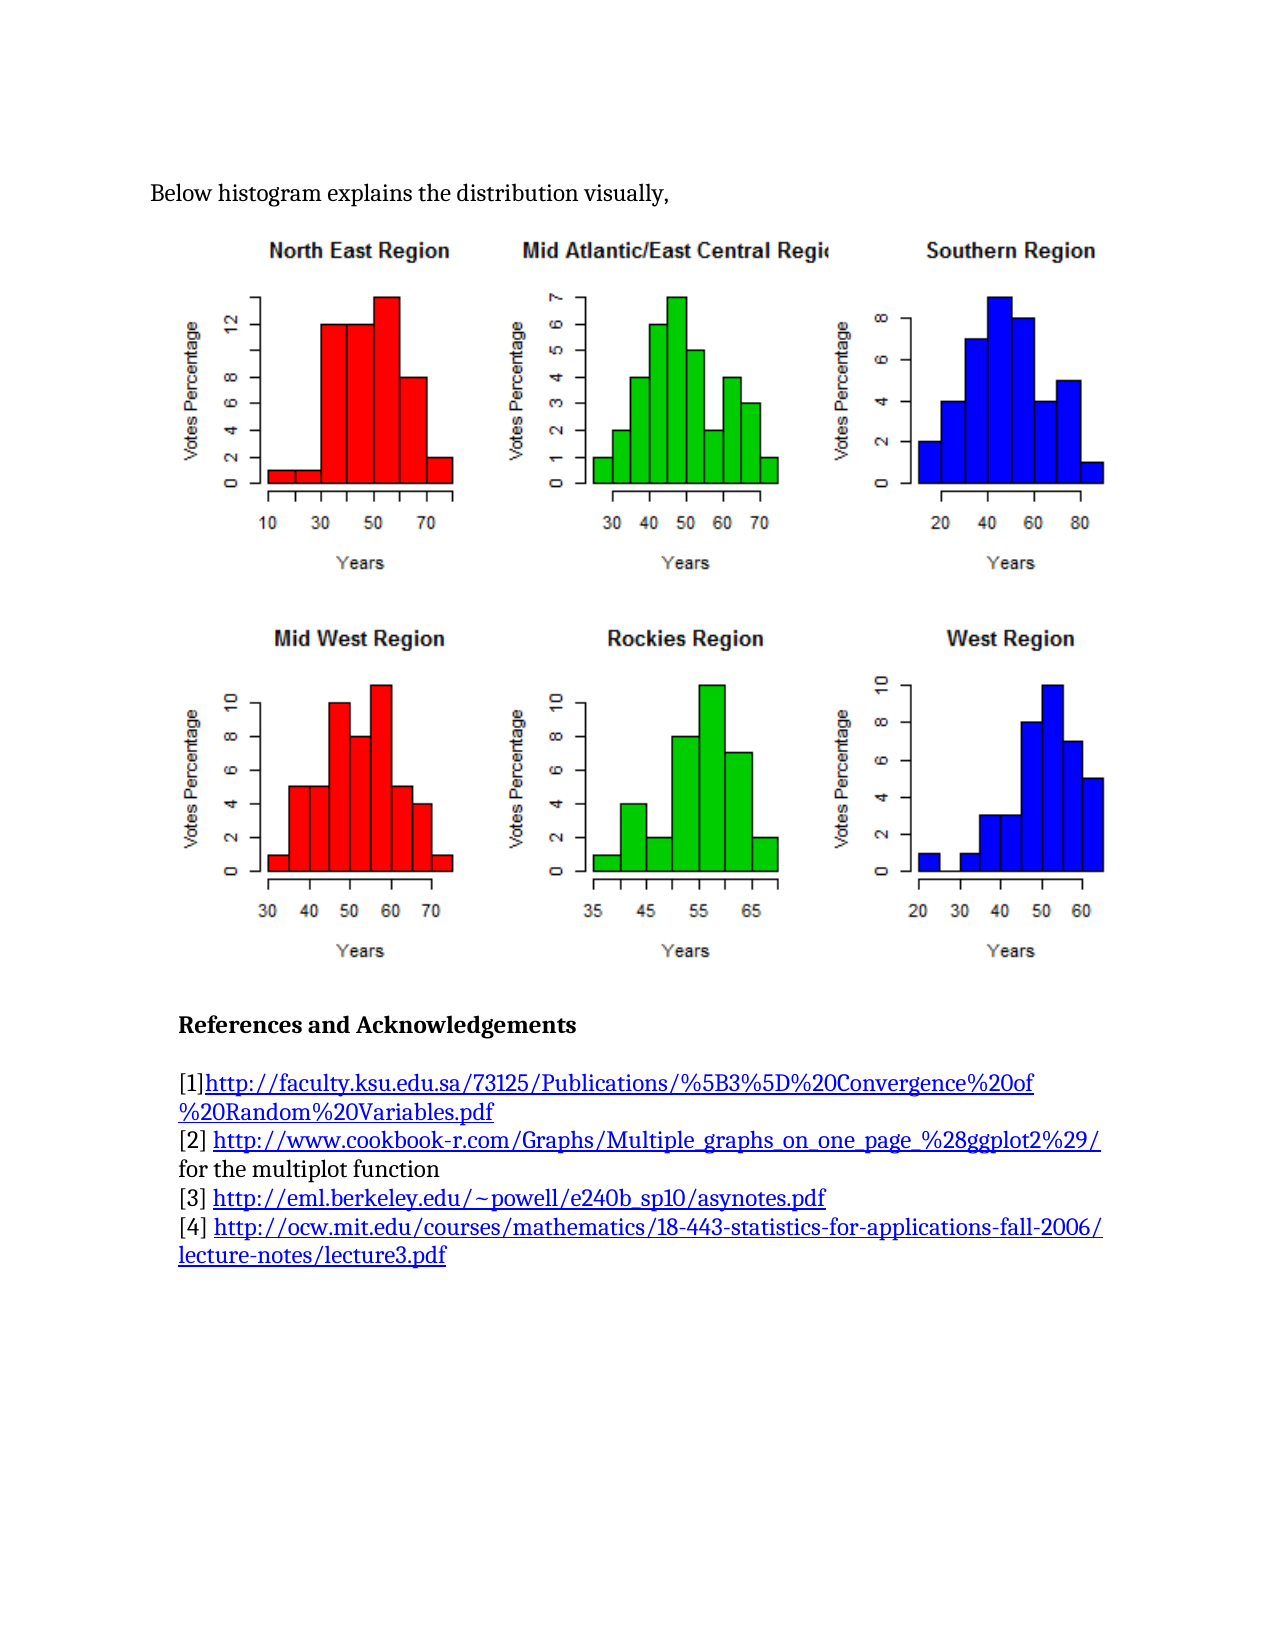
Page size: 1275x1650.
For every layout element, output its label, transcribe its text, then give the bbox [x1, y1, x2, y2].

list Below histogram explains the distribution visually, [150, 179, 1125, 207]
picture [178, 207, 1154, 983]
list [3] http://eml.berkeley.edu/~powell/e240b_sp10/asynotes.pdf [178, 1184, 1125, 1212]
list [2] http://www.cookbook-r.com/Graphs/Multiple_graphs_on_one_page_%28ggplot2%29/ for the multiplot function [178, 1126, 1125, 1184]
list [4] http://ocw.mit.edu/courses/mathematics/18-443-statistics-for-applications-fall-2006/lecture-notes/lecture3.pdf [178, 1212, 1125, 1270]
list [1]http://faculty.ksu.edu.sa/73125/Publications/%5B3%5D%20Convergence%20of%20Random%20Variables.pdf [178, 1069, 1125, 1126]
list References and Acknowledgements [178, 1011, 1125, 1040]
